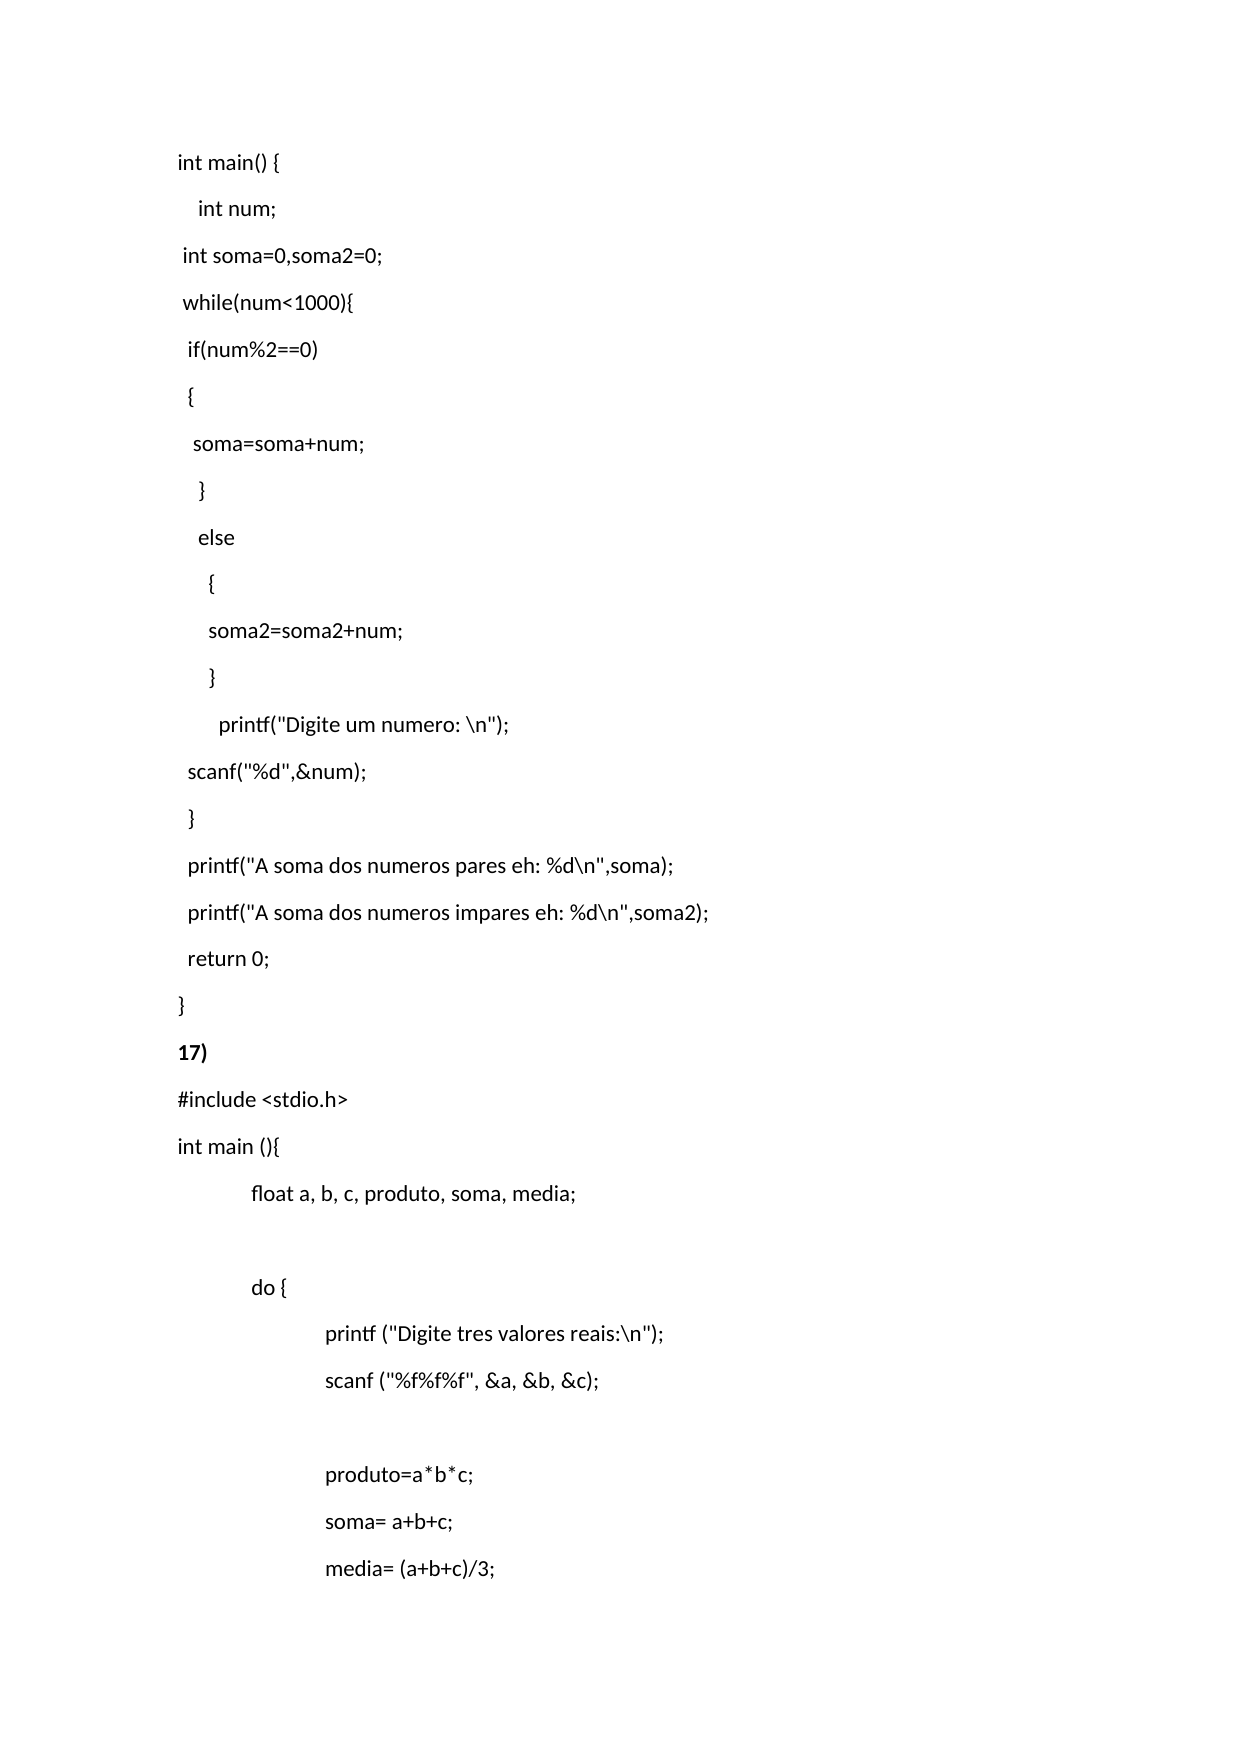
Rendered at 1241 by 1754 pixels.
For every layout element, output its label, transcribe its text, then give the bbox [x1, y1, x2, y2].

text { [177, 382, 1063, 410]
text produto=a*b*c; [177, 1460, 1063, 1488]
text soma= a+b+c; [177, 1507, 1063, 1535]
text } [177, 476, 1063, 504]
text 17) [177, 1038, 1063, 1066]
text int soma=0,soma2=0; [177, 241, 1063, 269]
text else [177, 523, 1063, 551]
text return 0; [177, 944, 1063, 972]
text scanf("%d",&num); [177, 757, 1063, 785]
text #include <stdio.h> [177, 1085, 1063, 1113]
text printf ("Digite tres valores reais:\n"); [177, 1319, 1063, 1347]
text media= (a+b+c)/3; [177, 1554, 1063, 1582]
text scanf ("%f%f%f", &a, &b, &c); [177, 1366, 1063, 1394]
text int main (){ [177, 1132, 1063, 1160]
text if(num%2==0) [177, 335, 1063, 363]
text printf("A soma dos numeros impares eh: %d\n",soma2); [177, 898, 1063, 926]
text } [177, 804, 1063, 832]
text printf("A soma dos numeros pares eh: %d\n",soma); [177, 851, 1063, 879]
text { [177, 569, 1063, 597]
text printf("Digite um numero: \n"); [177, 710, 1063, 738]
text int num; [177, 194, 1063, 222]
text } [177, 663, 1063, 691]
text int main() { [177, 148, 1063, 176]
text soma2=soma2+num; [177, 616, 1063, 644]
text } [177, 991, 1063, 1019]
text soma=soma+num; [177, 429, 1063, 457]
text float a, b, c, produto, soma, media; [177, 1179, 1063, 1207]
text while(num<1000){ [177, 288, 1063, 316]
text do { [177, 1273, 1063, 1301]
